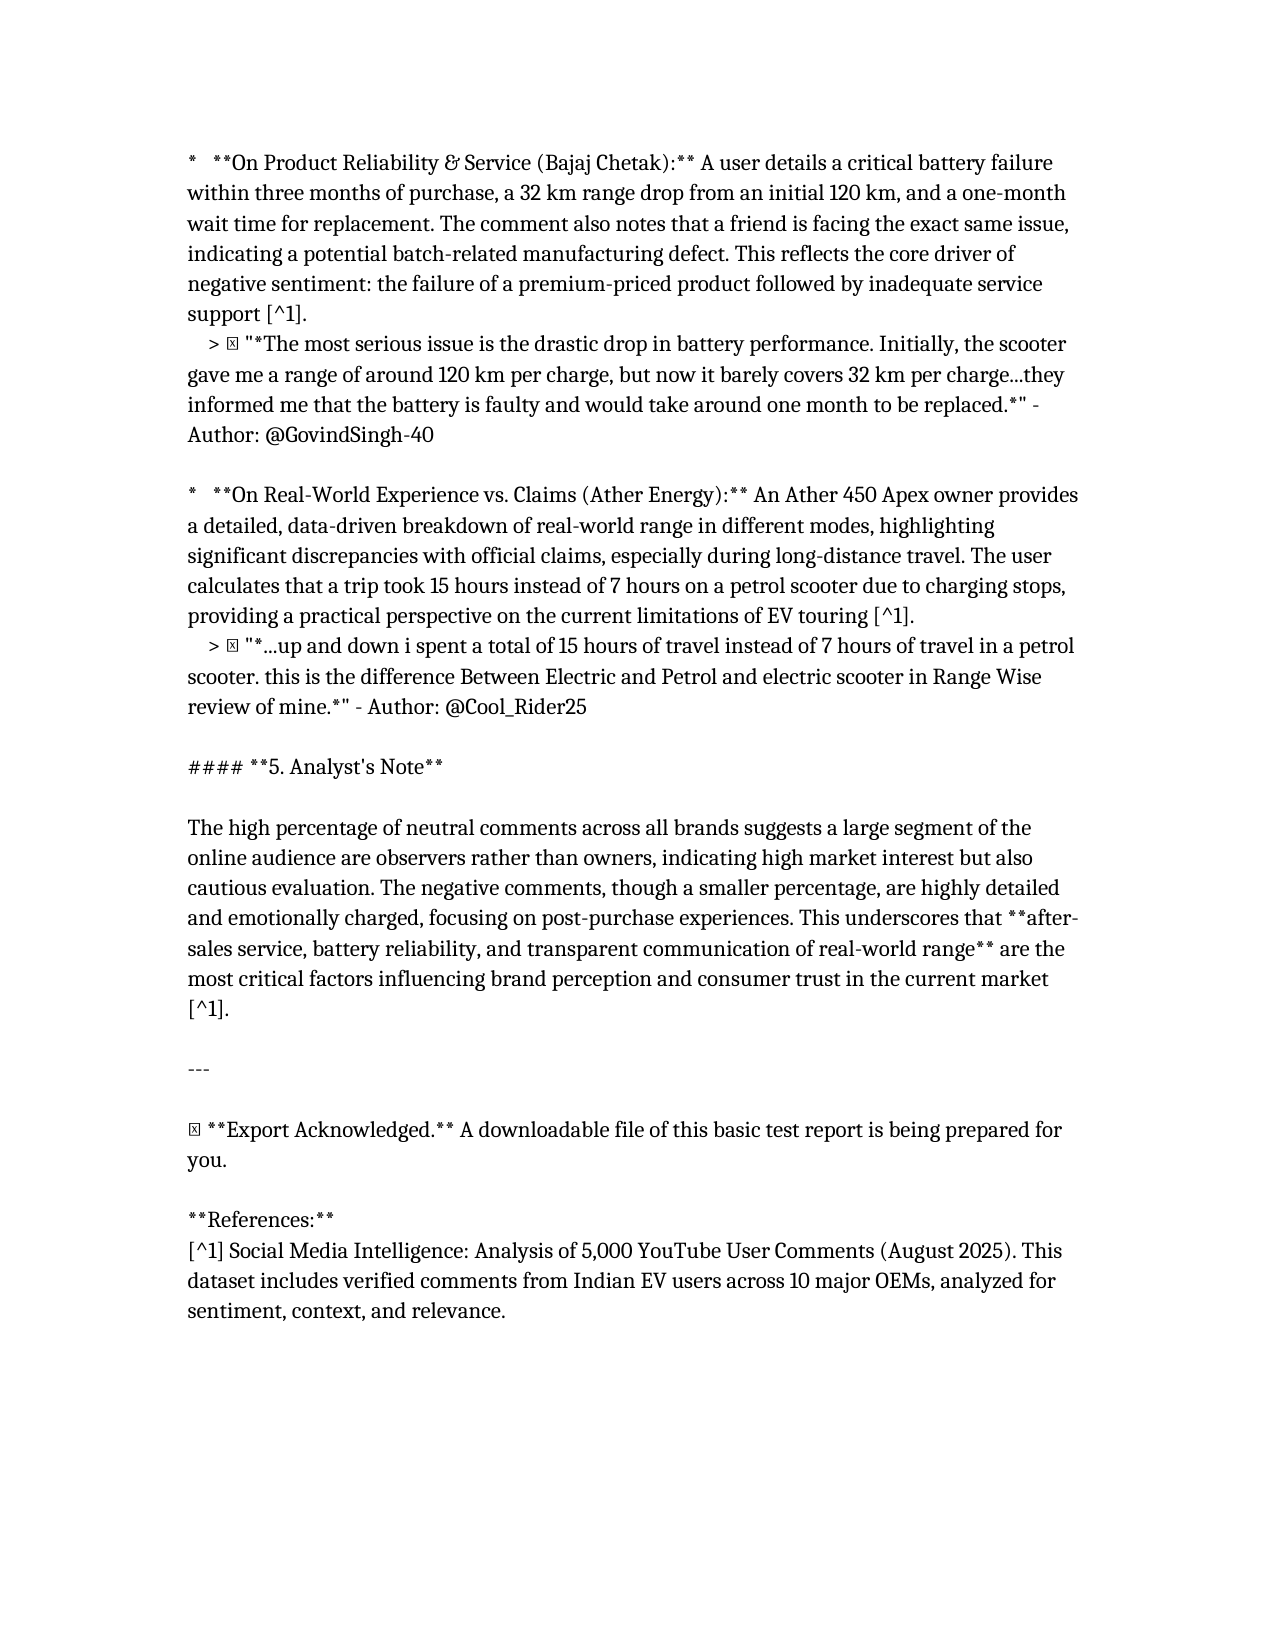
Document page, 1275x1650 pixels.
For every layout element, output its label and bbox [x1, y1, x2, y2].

text [187, 150, 1087, 1324]
